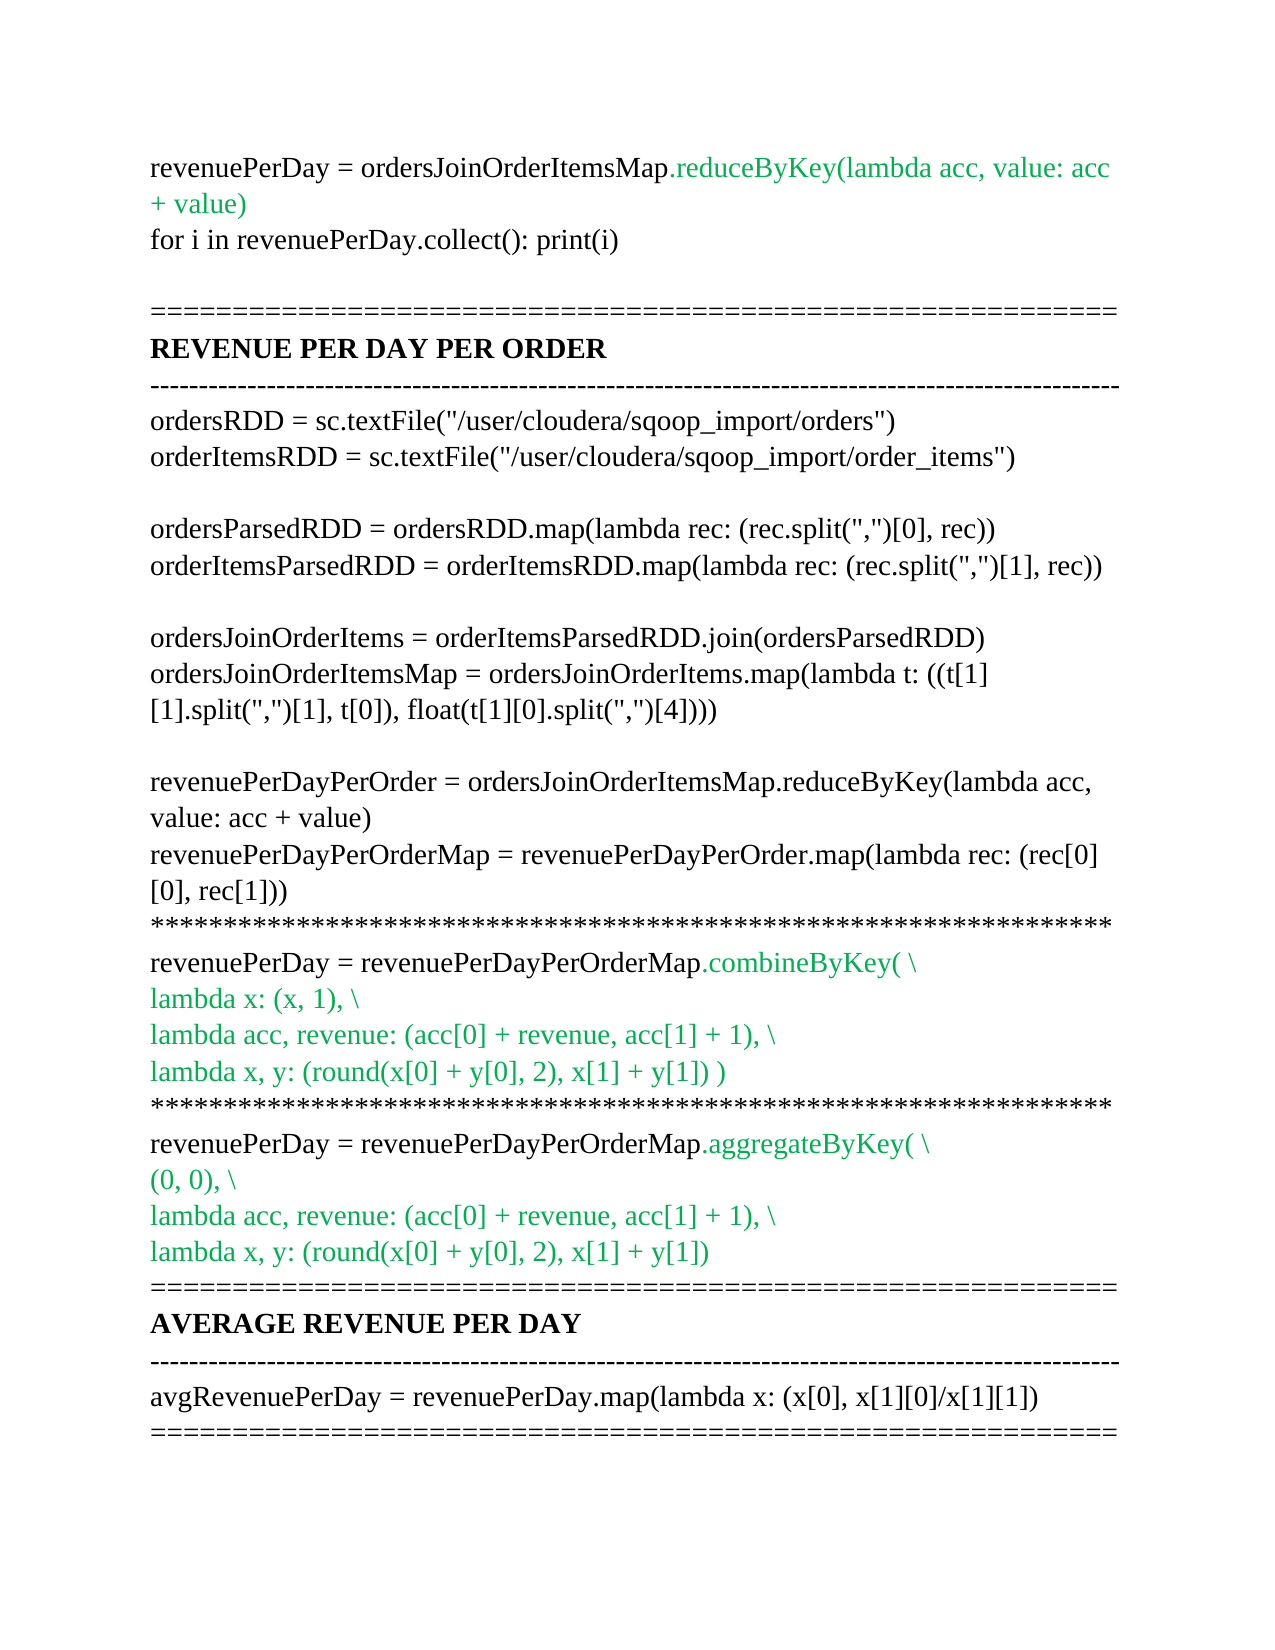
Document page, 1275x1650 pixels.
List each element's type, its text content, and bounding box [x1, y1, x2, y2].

text revenuePerDay = revenuePerDayPerOrderMap.combineByKey( \ [150, 945, 1125, 979]
text for i in revenuePerDay.collect(): print(i) [150, 222, 1125, 256]
text =========================================================== [150, 1271, 1125, 1304]
text ordersRDD = sc.textFile("/user/cloudera/sqoop_import/orders") [150, 403, 1125, 437]
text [150, 1343, 1125, 1376]
text REVENUE PER DAY PER ORDER [150, 331, 1125, 364]
text ---------------------------------------------------------------------------------------------------- [150, 367, 1125, 400]
text ordersJoinOrderItemsMap = ordersJoinOrderItems.map(lambda t: ((t[1][1].split(",")[1], t[0]), float(t[1][0].split(",")[4]))) [150, 656, 1125, 726]
text revenuePerDay = ordersJoinOrderItemsMap.reduceByKey(lambda acc, value: acc + value) [150, 150, 1125, 220]
text ordersJoinOrderItems = orderItemsParsedRDD.join(ordersParsedRDD) [150, 620, 1125, 653]
text lambda acc, revenue: (acc[0] + revenue, acc[1] + 1), \ [150, 1017, 1125, 1051]
text ordersParsedRDD = ordersRDD.map(lambda rec: (rec.split(",")[0], rec)) [150, 511, 1125, 545]
text =========================================================== [150, 1415, 1125, 1449]
text revenuePerDayPerOrder = ordersJoinOrderItemsMap.reduceByKey(lambda acc, value: acc + value) [150, 764, 1125, 834]
text lambda x: (x, 1), \ [150, 981, 1125, 1015]
text revenuePerDayPerOrderMap = revenuePerDayPerOrder.map(lambda rec: (rec[0][0], rec[1])) [150, 837, 1125, 906]
text AVERAGE REVENUE PER DAY [150, 1307, 1125, 1340]
text avgRevenuePerDay = revenuePerDay.map(lambda x: (x[0], x[1][0]/x[1][1]) [150, 1379, 1125, 1412]
text ****************************************************************** [150, 1090, 1125, 1123]
text revenuePerDay = revenuePerDayPerOrderMap.aggregateByKey( \ [150, 1126, 1125, 1159]
text orderItemsParsedRDD = orderItemsRDD.map(lambda rec: (rec.split(",")[1], rec)) [150, 548, 1125, 581]
text lambda x, y: (round(x[0] + y[0], 2), x[1] + y[1]) ) [150, 1054, 1125, 1087]
text lambda x, y: (round(x[0] + y[0], 2), x[1] + y[1]) [150, 1234, 1125, 1268]
text (0, 0), \ [150, 1162, 1125, 1196]
text ****************************************************************** [150, 909, 1125, 943]
text =========================================================== [150, 294, 1125, 328]
text lambda acc, revenue: (acc[0] + revenue, acc[1] + 1), \ [150, 1198, 1125, 1232]
text orderItemsRDD = sc.textFile("/user/cloudera/sqoop_import/order_items") [150, 439, 1125, 473]
